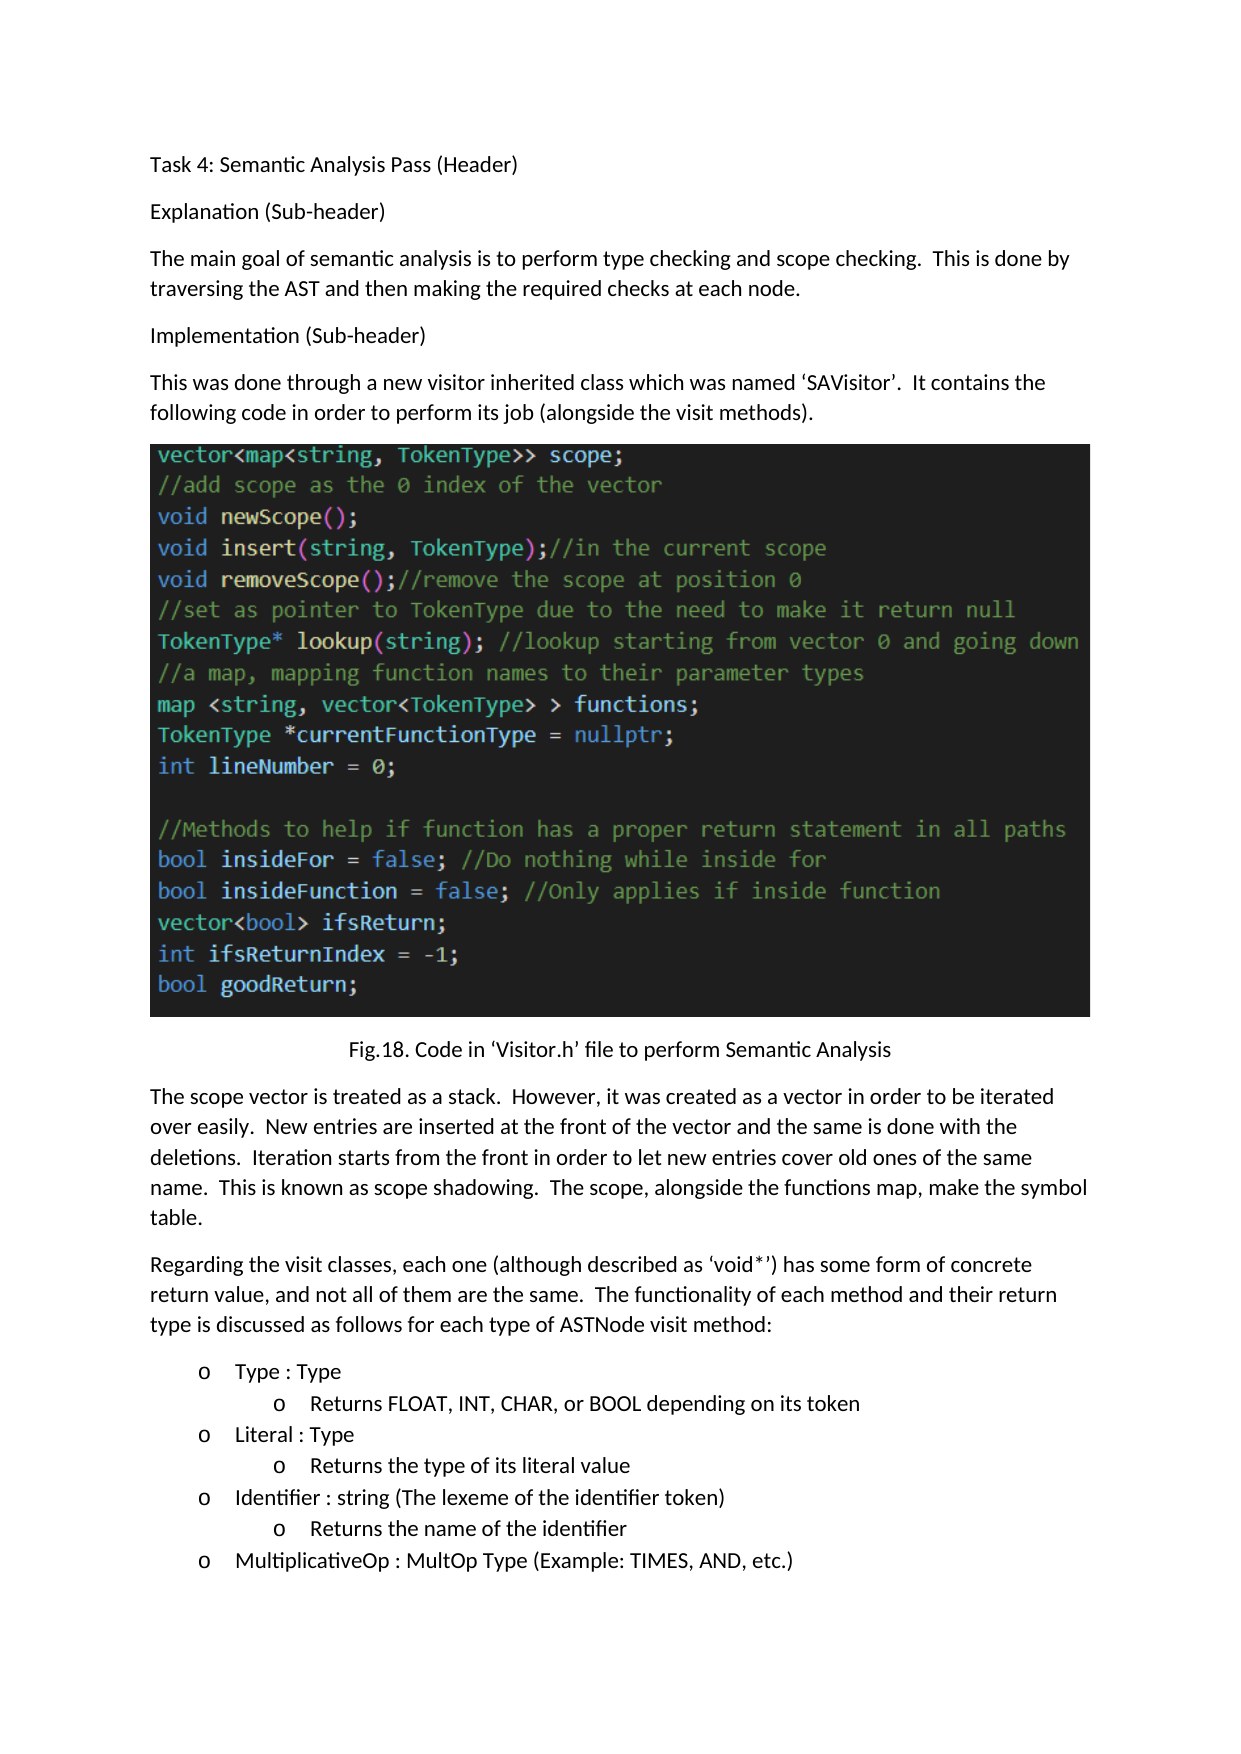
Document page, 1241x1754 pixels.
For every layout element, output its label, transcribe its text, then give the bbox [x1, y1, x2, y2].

text The scope vector is treated as a stack. However, it was created as a vector in order to be iterated over easily. New entries are inserted at the front of the vector and the same is done with the deletions. Iteration starts from the front in order to let new entries cover old ones of the same name. This is known as scope shadowing. The scope, alongside the functions map, make the symbol table. [150, 1082, 1090, 1231]
list MultiplicativeOp : MultOp Type (Example: TIMES, AND, etc.) [197, 1546, 1090, 1575]
text Task 4: Semantic Analysis Pass (Header) [150, 150, 1090, 178]
list Identifier : string (The lexeme of the identifier token) [197, 1483, 1090, 1512]
text Regarding the visit classes, each one (although described as ‘void*’) has some form of concrete return value, and not all of them are the same. The functionality of each method and their return type is discussed as follows for each type of ASTNode visit method: [150, 1250, 1090, 1338]
list Literal : Type [197, 1420, 1090, 1449]
text Fig.18. Code in ‘Visitor.h’ file to perform Semantic Analysis [150, 1035, 1090, 1063]
text Implementation (Sub-header) [150, 321, 1090, 349]
list Returns the name of the identifier [272, 1514, 1090, 1544]
text This was done through a new visitor inherited class which was named ‘SAVisitor’. It contains the following code in order to perform its job (alongside the visit methods). [150, 368, 1090, 426]
picture [150, 444, 1091, 1017]
list Returns FLOAT, INT, CHAR, or BOOL depending on its token [272, 1389, 1090, 1418]
list Type : Type [197, 1357, 1090, 1386]
list Returns the type of its literal value [272, 1452, 1090, 1481]
text Explanation (Sub-header) [150, 197, 1090, 225]
text The main goal of semantic analysis is to perform type checking and scope checking. This is done by traversing the AST and then making the required checks at each node. [150, 244, 1090, 302]
